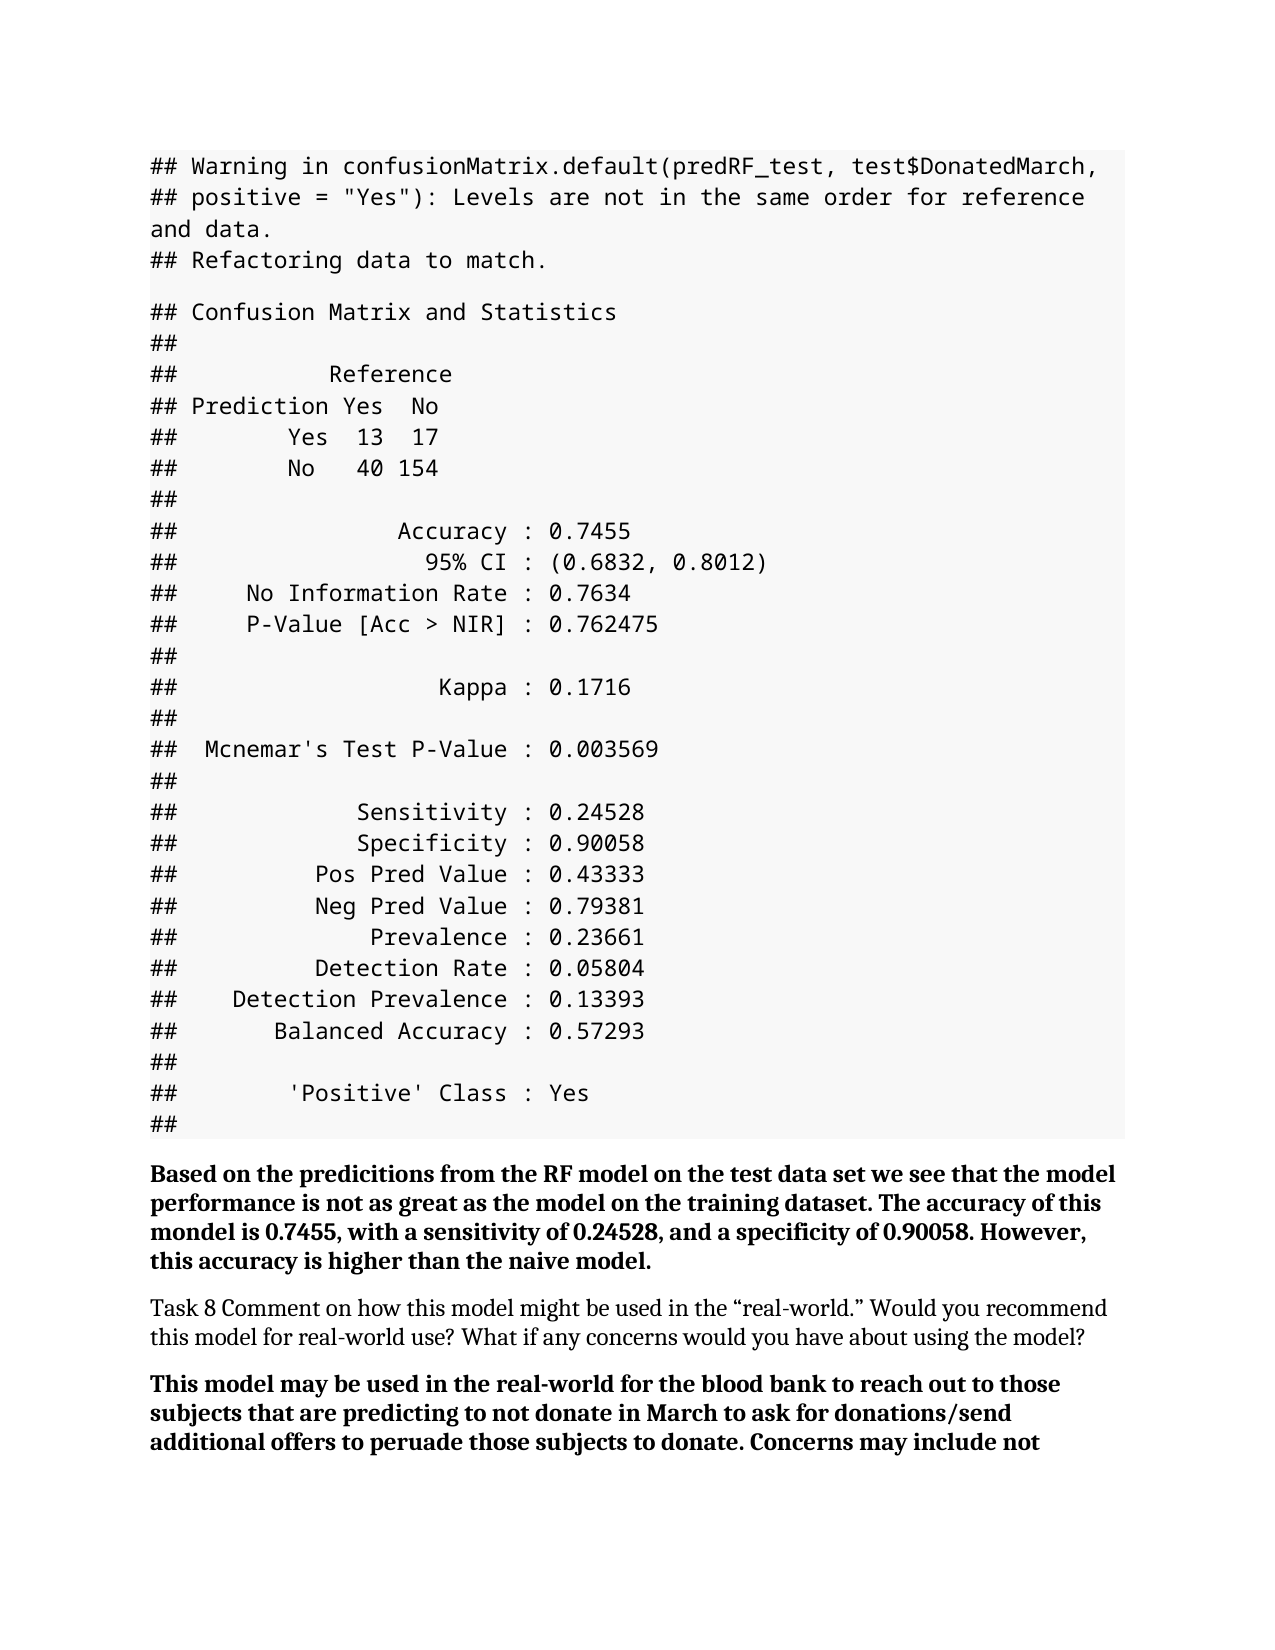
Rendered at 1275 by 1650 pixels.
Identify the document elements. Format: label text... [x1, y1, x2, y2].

text Based on the predicitions from the RF model on the test data set we see that the model performance is not as great as the model on the training dataset. The accuracy of this mondel is 0.7455, with a sensitivity of 0.24528, and a specificity of 0.90058. However, this accuracy is higher than the naive model. [150, 1160, 1125, 1275]
text ## Warning in confusionMatrix.default(predRF_test, test$DonatedMarch, ## positive = "Yes"): Levels are not in the same order for reference and data. ## Refactoring data to match. [150, 150, 1125, 275]
text Task 8 Comment on how this model might be used in the “real-world.” Would you recommend this model for real-world use? What if any concerns would you have about using the model? [150, 1294, 1125, 1352]
text ## Confusion Matrix and Statistics ## ## Reference ## Prediction Yes No ## Yes 13 17 ## No 40 154 ## ## Accuracy : 0.7455 ## 95% CI : (0.6832, 0.8012) ## No Information Rate : 0.7634 ## P-Value [Acc > NIR] : 0.762475 ## ## Kappa : 0.1716 ## ## Mcnemar's Test P-Value : 0.003569 ## ## Sensitivity : 0.24528 ## Specificity : 0.90058 ## Pos Pred Value : 0.43333 ## Neg Pred Value : 0.79381 ## Prevalence : 0.23661 ## Detection Rate : 0.05804 ## Detection Prevalence : 0.13393 ## Balanced Accuracy : 0.57293 ## ## 'Positive' Class : Yes ## [150, 296, 1125, 1139]
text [150, 1370, 1125, 1457]
